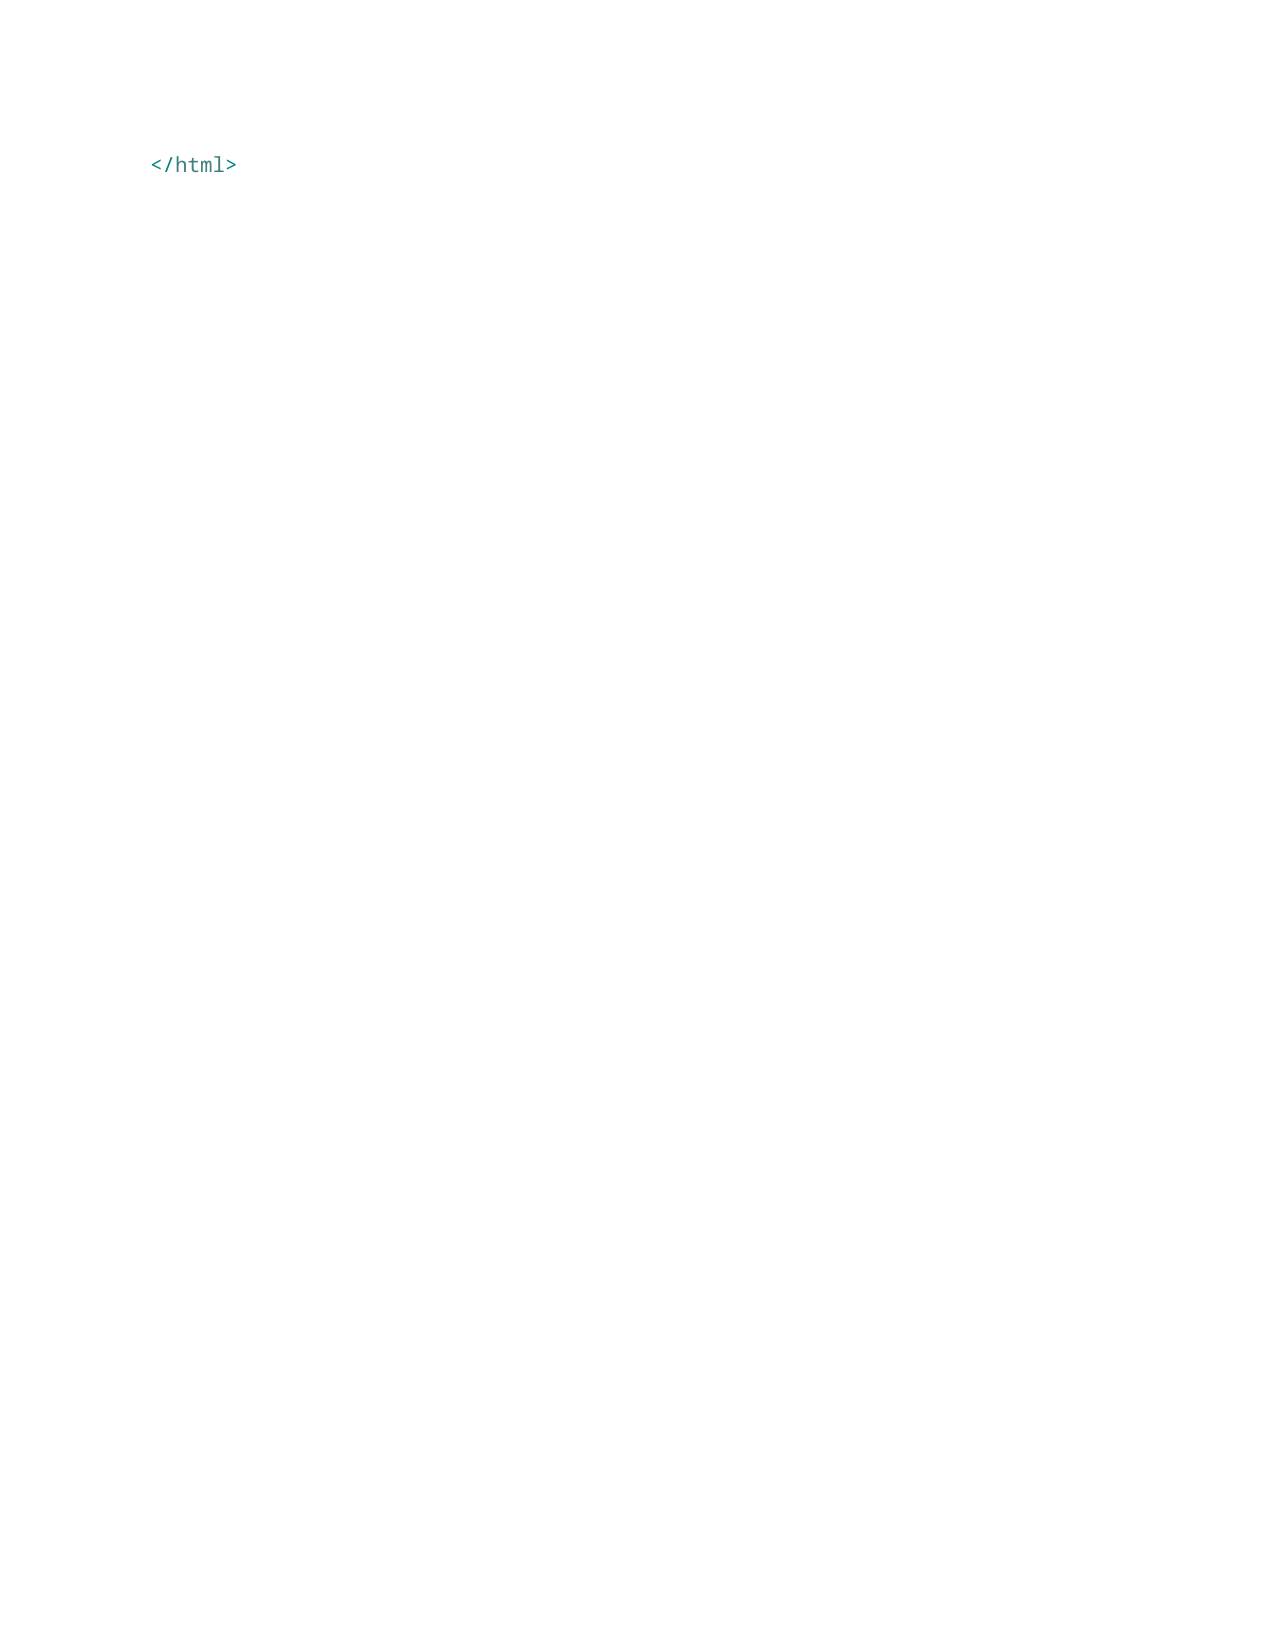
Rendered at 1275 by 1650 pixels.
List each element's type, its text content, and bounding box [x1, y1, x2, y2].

text </html> [150, 150, 1125, 178]
